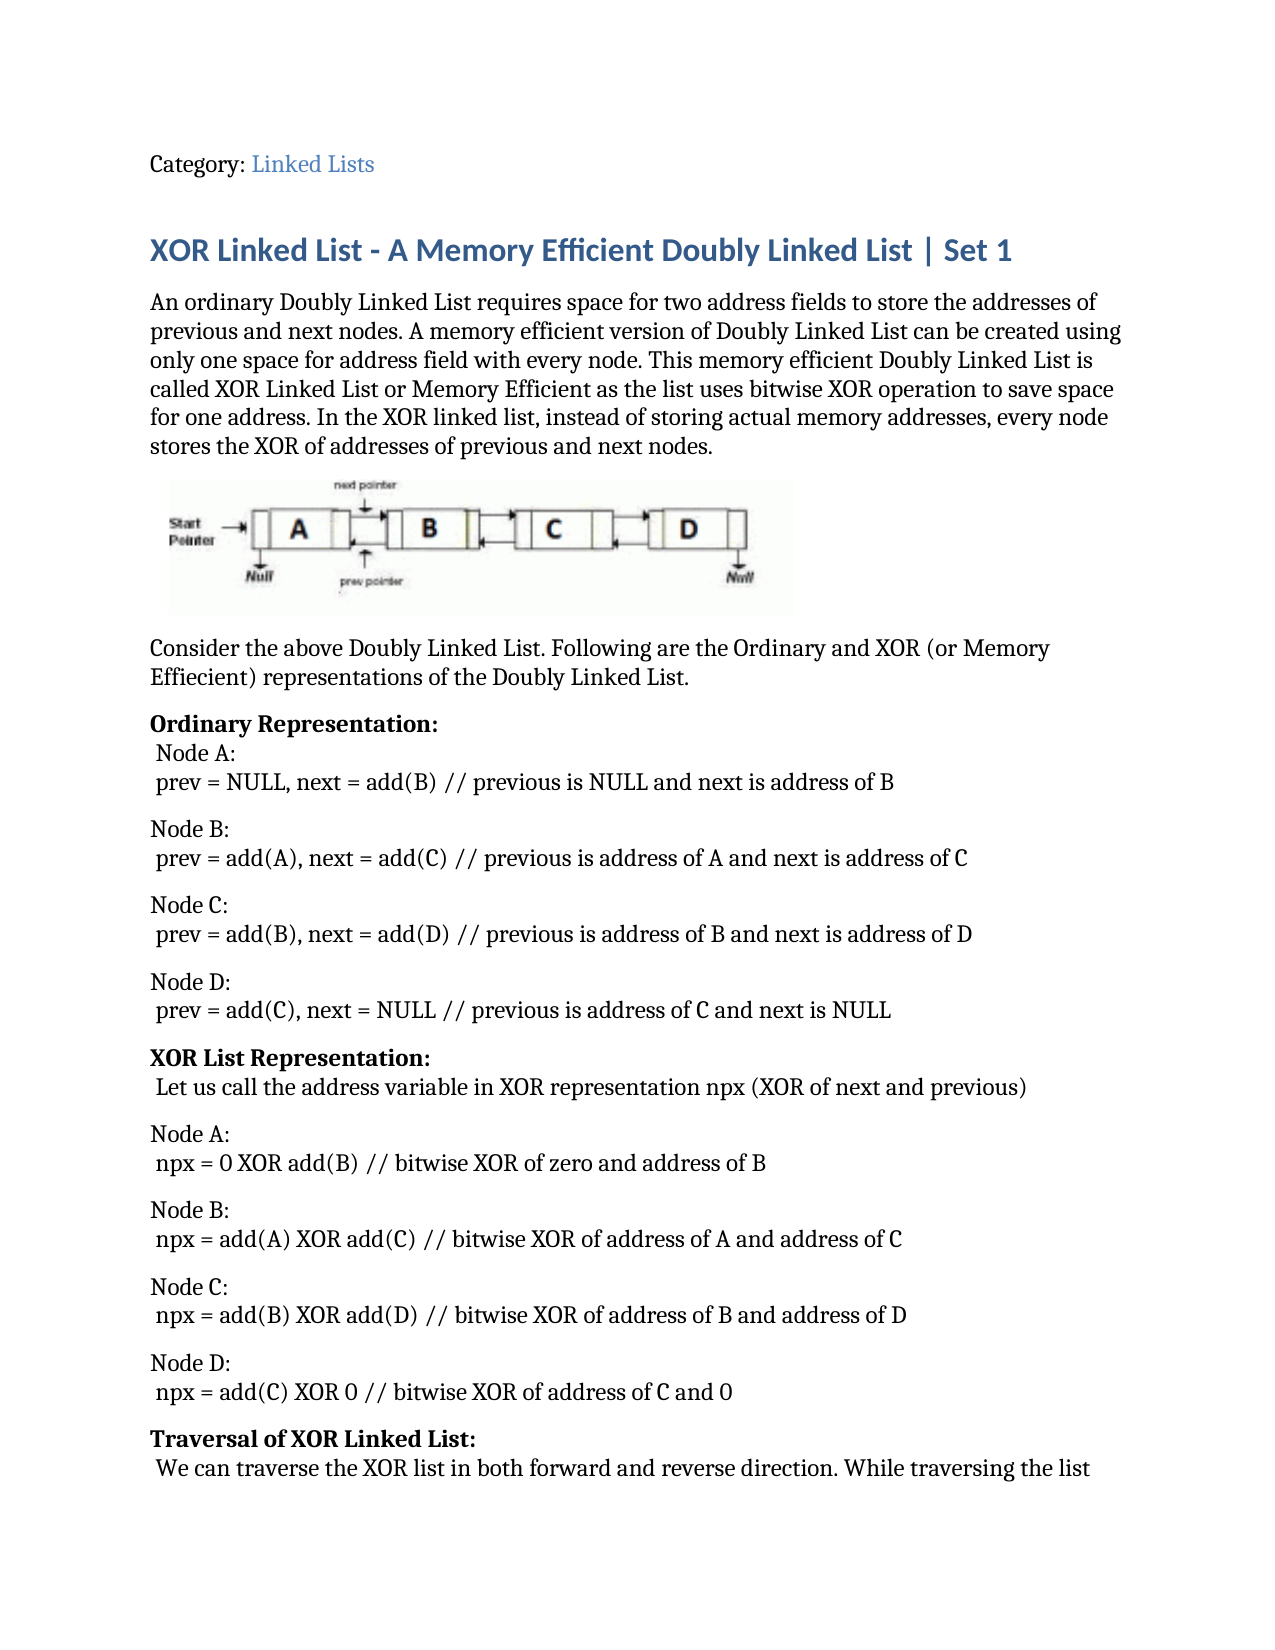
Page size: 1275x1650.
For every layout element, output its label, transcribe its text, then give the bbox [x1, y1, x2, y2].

text Node C: prev = add(B), next = add(D) // previous is address of B and next is address of D [150, 891, 1125, 949]
text Node D: npx = add(C) XOR 0 // bitwise XOR of address of C and 0 [150, 1349, 1125, 1406]
text Node B: npx = add(A) XOR add(C) // bitwise XOR of address of A and address of C [150, 1196, 1125, 1254]
picture [168, 479, 794, 615]
subtitle XOR Linked List - A Memory Efficient Doubly Linked List | Set 1 [150, 229, 1125, 269]
text Node B: prev = add(A), next = add(C) // previous is address of A and next is address of C [150, 815, 1125, 872]
text Category: Linked Lists [150, 150, 1125, 179]
text Ordinary Representation: Node A: prev = NULL, next = add(B) // previous is NULL and next is address of B [150, 710, 1125, 796]
text Consider the above Doubly Linked List. Following are the Ordinary and XOR (or Memory Effiecient) representations of the Doubly Linked List. [150, 634, 1125, 691]
text Node C: npx = add(B) XOR add(D) // bitwise XOR of address of B and address of D [150, 1272, 1125, 1330]
text An ordinary Doubly Linked List requires space for two address fields to store the addresses of previous and next nodes. A memory efficient version of Doubly Linked List can be created using only one space for address field with every node. This memory efficient Doubly Linked List is called XOR Linked List or Memory Efficient as the list uses bitwise XOR operation to save space for one address. In the XOR linked list, instead of storing actual memory addresses, every node stores the XOR of addresses of previous and next nodes. [150, 288, 1125, 461]
text XOR List Representation: Let us call the address variable in XOR representation npx (XOR of next and previous) [150, 1044, 1125, 1101]
text Node D: prev = add(C), next = NULL // previous is address of C and next is NULL [150, 967, 1125, 1025]
text Node A: npx = 0 XOR add(B) // bitwise XOR of zero and address of B [150, 1120, 1125, 1177]
